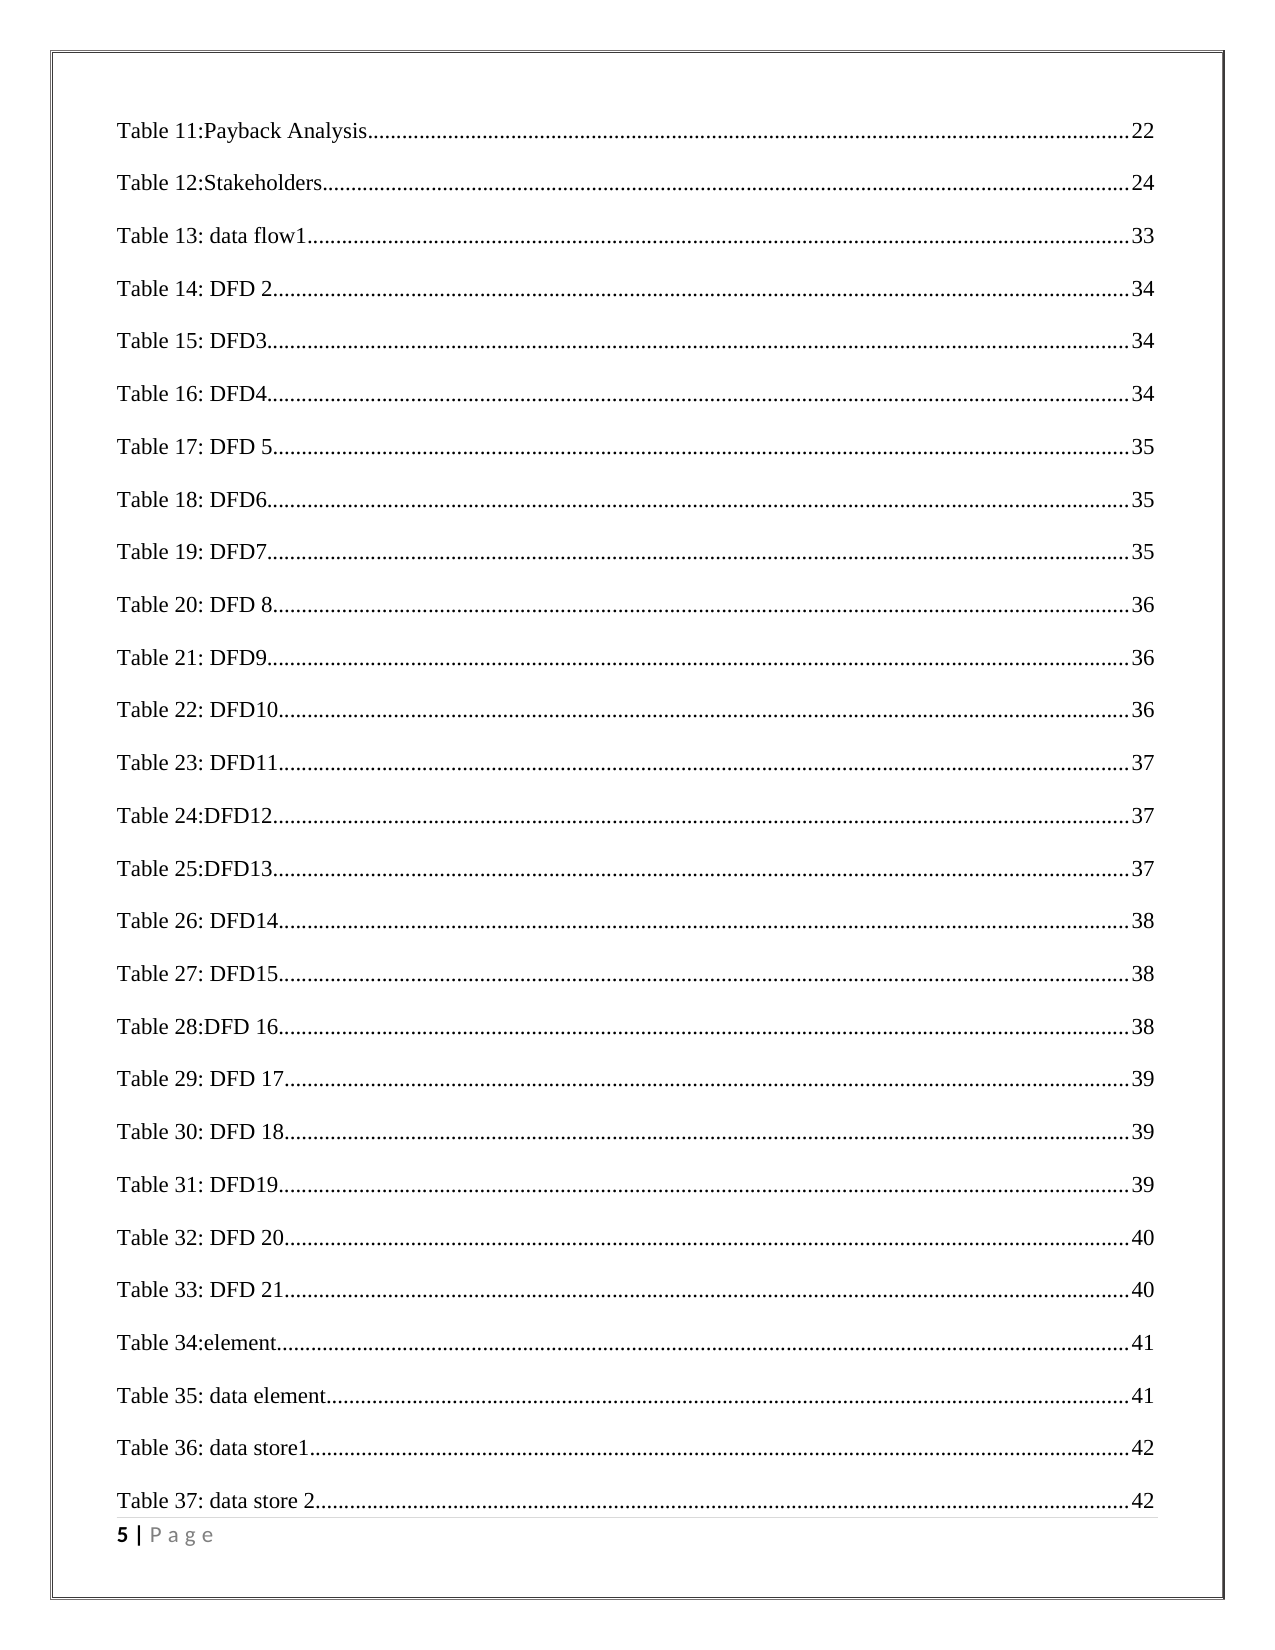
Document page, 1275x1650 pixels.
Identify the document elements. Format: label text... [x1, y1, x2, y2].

text Table 17: DFD 5 35 [117, 433, 1158, 459]
text Table 36: data store1 42 [117, 1434, 1158, 1461]
text Table 30: DFD 18 39 [117, 1118, 1158, 1144]
text Table 21: DFD9 36 [117, 644, 1158, 670]
text Table 34:element 41 [117, 1329, 1158, 1355]
text Table 16: DFD4 34 [117, 380, 1158, 407]
text Table 11:Payback Analysis 22 [117, 117, 1158, 143]
text Table 14: DFD 2 34 [117, 275, 1158, 301]
text Table 37: data store 2 42 [117, 1487, 1158, 1513]
text Table 35: data element 41 [117, 1382, 1158, 1408]
text Table 27: DFD15 38 [117, 960, 1158, 986]
text Table 20: DFD 8 36 [117, 591, 1158, 617]
text Table 32: DFD 20 40 [117, 1223, 1158, 1250]
text Table 24:DFD12 37 [117, 802, 1158, 828]
text Table 22: DFD10 36 [117, 696, 1158, 723]
text Table 19: DFD7 35 [117, 538, 1158, 565]
text Table 26: DFD14 38 [117, 907, 1158, 934]
text Table 25:DFD13 37 [117, 854, 1158, 881]
text Table 23: DFD11 37 [117, 749, 1158, 776]
text Table 15: DFD3 34 [117, 327, 1158, 354]
text Table 18: DFD6 35 [117, 486, 1158, 512]
text Table 31: DFD19 39 [117, 1171, 1158, 1197]
text Table 29: DFD 17 39 [117, 1065, 1158, 1092]
text Table 28:DFD 16 38 [117, 1013, 1158, 1039]
text Table 13: data flow1 33 [117, 222, 1158, 248]
text Table 12:Stakeholders 24 [117, 169, 1158, 196]
text Table 33: DFD 21 40 [117, 1276, 1158, 1303]
